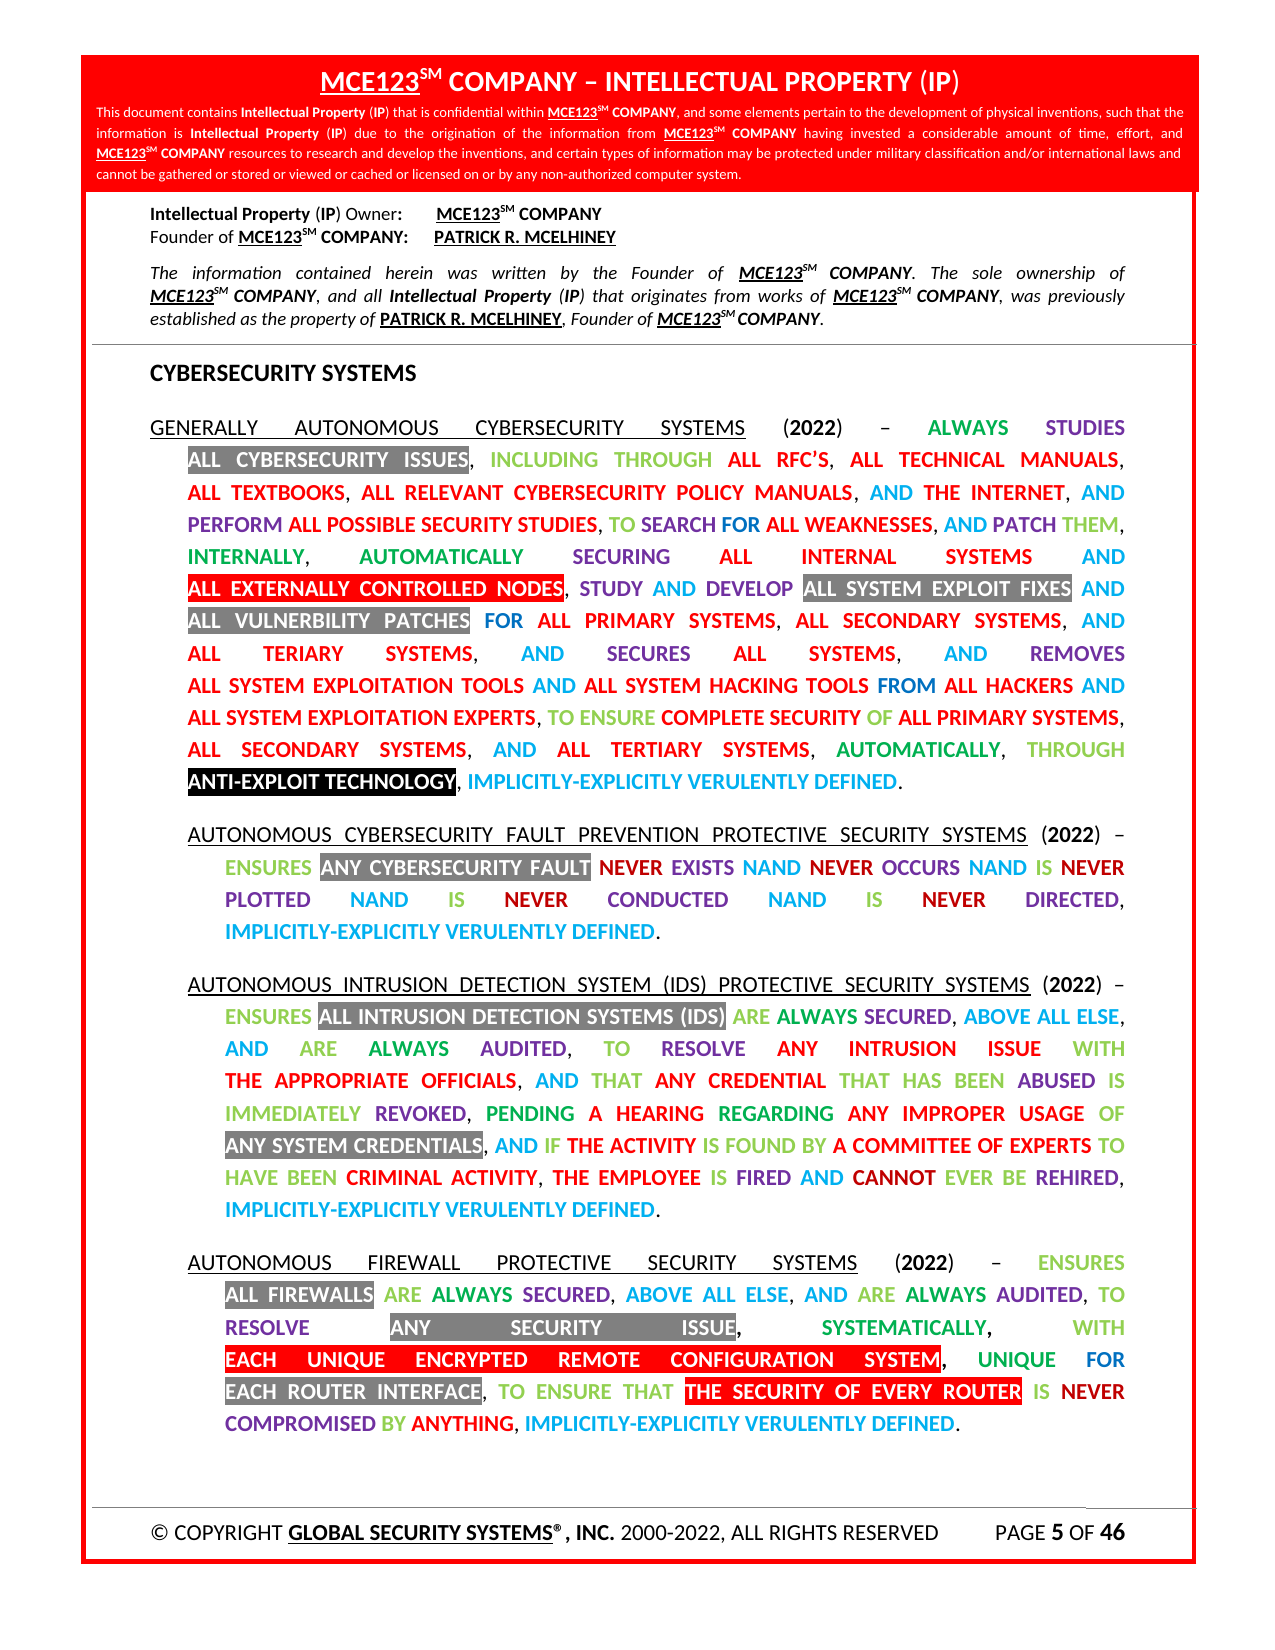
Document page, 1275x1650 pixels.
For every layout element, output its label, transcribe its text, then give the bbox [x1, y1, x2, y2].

text AUTONOMOUS CYBERSECURITY FAULT PREVENTION PROTECTIVE SECURITY SYSTEMS (2022) – ENSURES ANY CYBERSECURITY FAULT NEVER EXISTS NAND NEVER OCCURS NAND IS NEVER PLOTTED NAND IS NEVER CONDUCTED NAND IS NEVER DIRECTED, IMPLICITLY-EXPLICITLY VERULENTLY DEFINED. [187, 821, 1125, 945]
text AUTONOMOUS INTRUSION DETECTION SYSTEM (IDS) PROTECTIVE SECURITY SYSTEMS (2022) – ENSURES ALL INTRUSION DETECTION SYSTEMS (IDS) ARE ALWAYS SECURED, ABOVE ALL ELSE, AND ARE ALWAYS AUDITED, TO RESOLVE ANY INTRUSION ISSUE WITH THE APPROPRIATE OFFICIALS, AND THAT ANY CREDENTIAL THAT HAS BEEN ABUSED IS IMMEDIATELY REVOKED, PENDING A HEARING REGARDING ANY IMPROPER USAGE OF ANY SYSTEM CREDENTIALS, AND IF THE ACTIVITY IS FOUND BY A COMMITTEE OF EXPERTS TO HAVE BEEN CRIMINAL ACTIVITY, THE EMPLOYEE IS FIRED AND CANNOT EVER BE REHIRED, IMPLICITLY-EXPLICITLY VERULENTLY DEFINED. [187, 970, 1125, 1223]
text AUTONOMOUS FIREWALL PROTECTIVE SECURITY SYSTEMS (2022) – ENSURES ALL FIREWALLS ARE ALWAYS SECURED, ABOVE ALL ELSE, AND ARE ALWAYS AUDITED, TO RESOLVE ANY SECURITY ISSUE, SYSTEMATICALLY, WITH EACH UNIQUE ENCRYPTED REMOTE CONFIGURATION SYSTEM, UNIQUE FOR EACH ROUTER INTERFACE, TO ENSURE THAT THE SECURITY OF EVERY ROUTER IS NEVER COMPROMISED BY ANYTHING, IMPLICITLY-EXPLICITLY VERULENTLY DEFINED. [187, 1248, 1125, 1437]
text CYBERSECURITY SYSTEMS [150, 358, 1125, 388]
text GENERALLY AUTONOMOUS CYBERSECURITY SYSTEMS (2022) – ALWAYS STUDIES ALL CYBERSECURITY ISSUES, INCLUDING THROUGH ALL RFC’S, ALL TECHNICAL MANUALS, ALL TEXTBOOKS, ALL RELEVANT CYBERSECURITY POLICY MANUALS, AND THE INTERNET, AND PERFORM ALL POSSIBLE SECURITY STUDIES, TO SEARCH FOR ALL WEAKNESSES, AND PATCH THEM, INTERNALLY, AUTOMATICALLY SECURING ALL INTERNAL SYSTEMS AND ALL EXTERNALLY CONTROLLED NODES, STUDY AND DEVELOP ALL SYSTEM EXPLOIT FIXES AND ALL VULNERBILITY PATCHES FOR ALL PRIMARY SYSTEMS, ALL SECONDARY SYSTEMS, AND ALL TERIARY SYSTEMS, AND SECURES ALL SYSTEMS, AND REMOVES ALL SYSTEM EXPLOITATION TOOLS AND ALL SYSTEM HACKING TOOLS FROM ALL HACKERS AND ALL SYSTEM EXPLOITATION EXPERTS, TO ENSURE COMPLETE SECURITY OF ALL PRIMARY SYSTEMS, ALL SECONDARY SYSTEMS, AND ALL TERTIARY SYSTEMS, AUTOMATICALLY, THROUGH ANTI-EXPLOIT TECHNOLOGY, IMPLICITLY-EXPLICITLY VERULENTLY DEFINED. [150, 413, 1125, 796]
